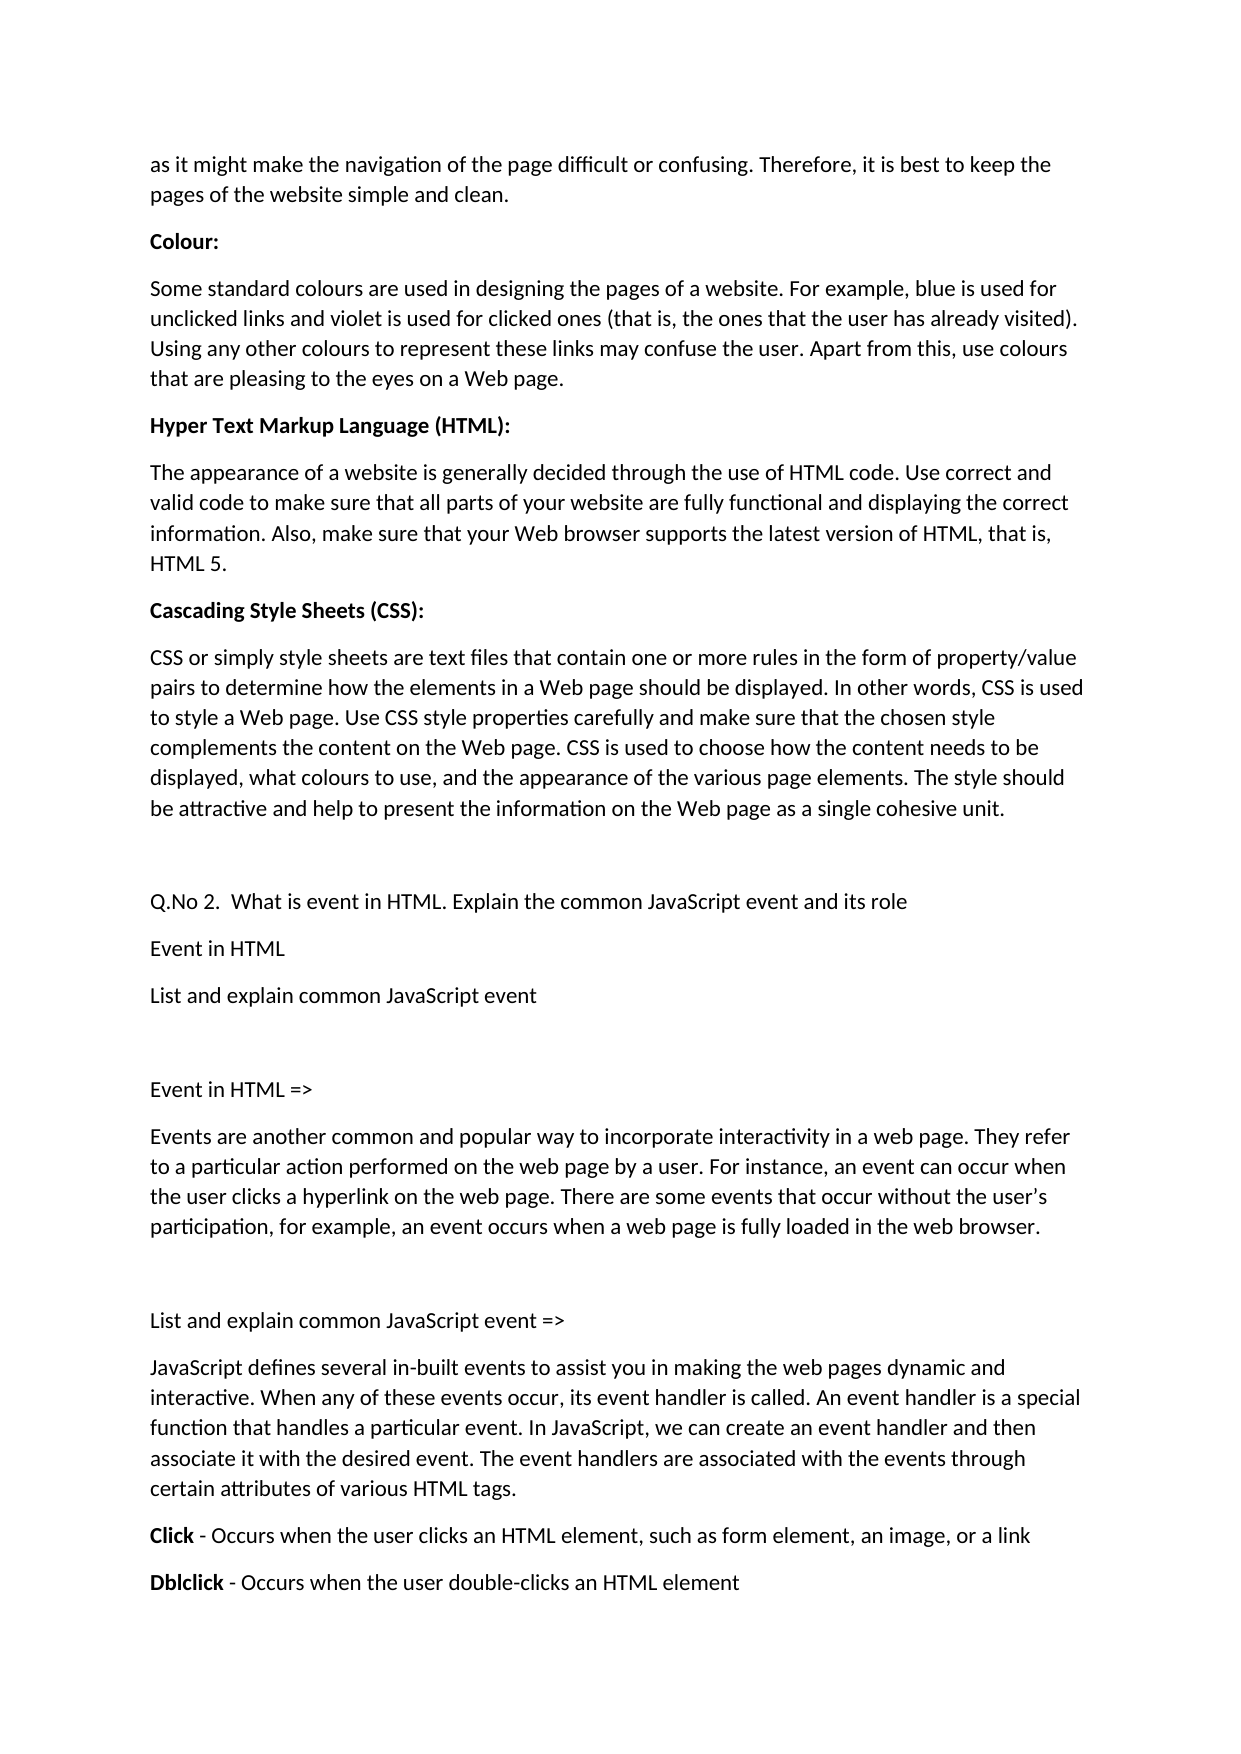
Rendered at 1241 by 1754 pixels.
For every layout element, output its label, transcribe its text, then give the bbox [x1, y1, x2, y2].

text Q.No 2. What is event in HTML. Explain the common JavaScript event and its role [150, 887, 1090, 916]
text Click - Occurs when the user clicks an HTML element, such as form element, an image, or a link [150, 1521, 1090, 1549]
text List and explain common JavaScript event [150, 981, 1090, 1009]
text The appearance of a website is generally decided through the use of HTML code. Use correct and valid code to make sure that all parts of your website are fully functional and displaying the correct information. Also, make sure that your Web browser supports the latest version of HTML, that is, HTML 5. [150, 458, 1090, 577]
text List and explain common JavaScript event => [150, 1306, 1090, 1334]
text JavaScript defines several in-built events to assist you in making the web pages dynamic and interactive. When any of these events occur, its event handler is called. An event handler is a special function that handles a particular event. In JavaScript, we can create an event handler and then associate it with the desired event. The event handlers are associated with the events through certain attributes of various HTML tags. [150, 1353, 1090, 1502]
text Hyper Text Markup Language (HTML): [150, 411, 1090, 439]
text Event in HTML => [150, 1075, 1090, 1103]
text Events are another common and popular way to incorporate interactivity in a web page. They refer to a particular action performed on the web page by a user. For instance, an event can occur when the user clicks a hyperlink on the web page. There are some events that occur without the user’s participation, for example, an event occurs when a web page is fully loaded in the web browser. [150, 1122, 1090, 1241]
text Some standard colours are used in designing the pages of a website. For example, blue is used for unclicked links and violet is used for clicked ones (that is, the ones that the user has already visited). Using any other colours to represent these links may confuse the user. Apart from this, use colours that are pleasing to the eyes on a Web page. [150, 274, 1090, 393]
text Dblclick - Occurs when the user double-clicks an HTML element [150, 1568, 1090, 1596]
text CSS or simply style sheets are text files that contain one or more rules in the form of property/value pairs to determine how the elements in a Web page should be displayed. In other words, CSS is used to style a Web page. Use CSS style properties carefully and make sure that the chosen style complements the content on the Web page. CSS is used to choose how the content needs to be displayed, what colours to use, and the appearance of the various page elements. The style should be attractive and help to present the information on the Web page as a single cohesive unit. [150, 643, 1090, 822]
text Event in HTML [150, 934, 1090, 962]
text Colour: [150, 227, 1090, 255]
text Cascading Style Sheets (CSS): [150, 596, 1090, 624]
